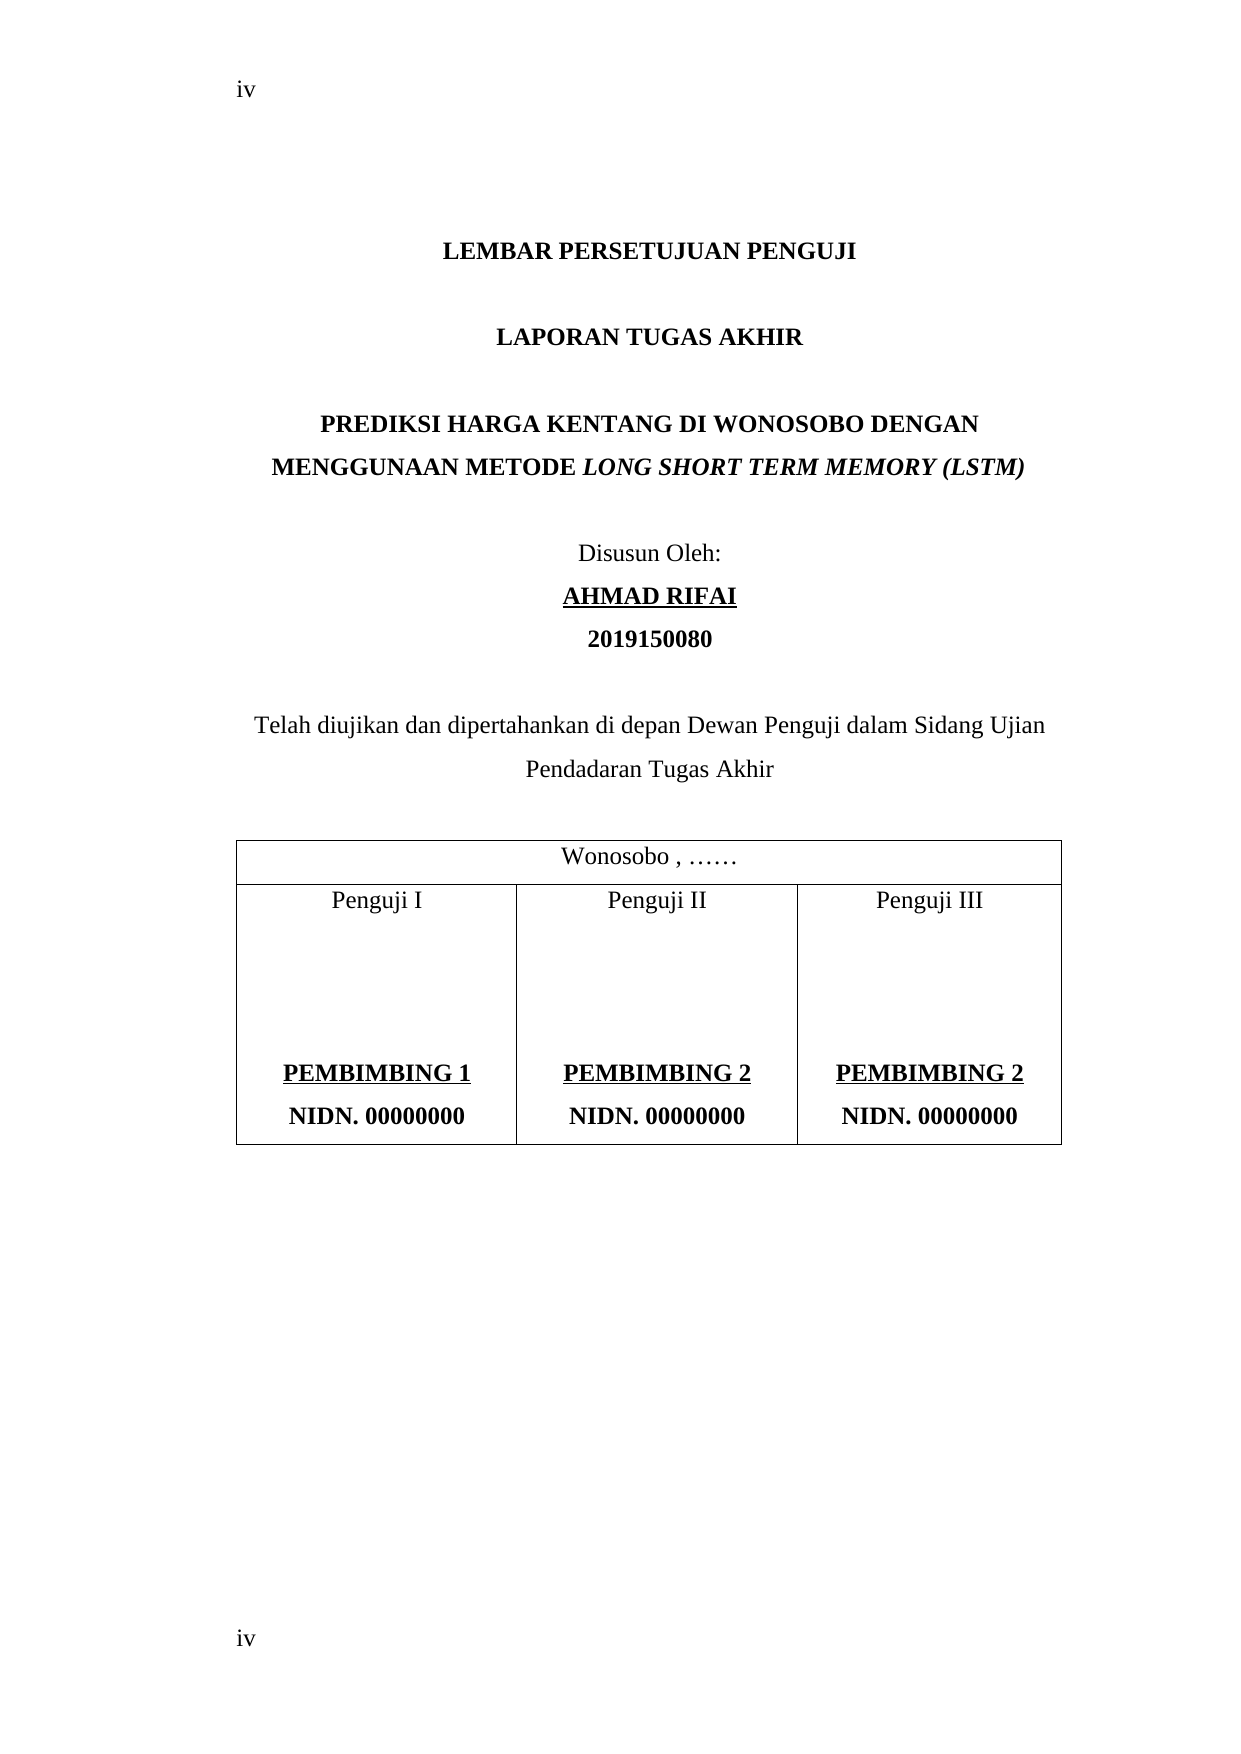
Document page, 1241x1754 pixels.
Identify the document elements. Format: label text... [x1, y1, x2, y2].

subtitle LEMBAR PERSETUJUAN PENGUJI [236, 236, 1063, 265]
text 2019150080 [236, 624, 1063, 653]
text Telah diujikan dan dipertahankan di depan Dewan Penguji dalam Sidang Ujian Pendadaran Tugas Akhir [236, 711, 1063, 782]
table_cell Penguji I PEMBIMBING 1 NIDN. 00000000 [237, 885, 516, 1144]
table_cell Penguji III PEMBIMBING 2 NIDN. 00000000 [798, 885, 1061, 1144]
table_header Wonosobo , …… [237, 841, 1061, 884]
table_cell Penguji II PEMBIMBING 2 NIDN. 00000000 [517, 885, 797, 1144]
text PREDIKSI HARGA KENTANG DI WONOSOBO DENGAN MENGGUNAAN METODE LONG SHORT TERM MEMORY (LSTM) [236, 409, 1063, 481]
text Disusun Oleh: [236, 538, 1063, 567]
text AHMAD RIFAI [236, 581, 1063, 610]
text LAPORAN TUGAS AKHIR [236, 322, 1063, 351]
